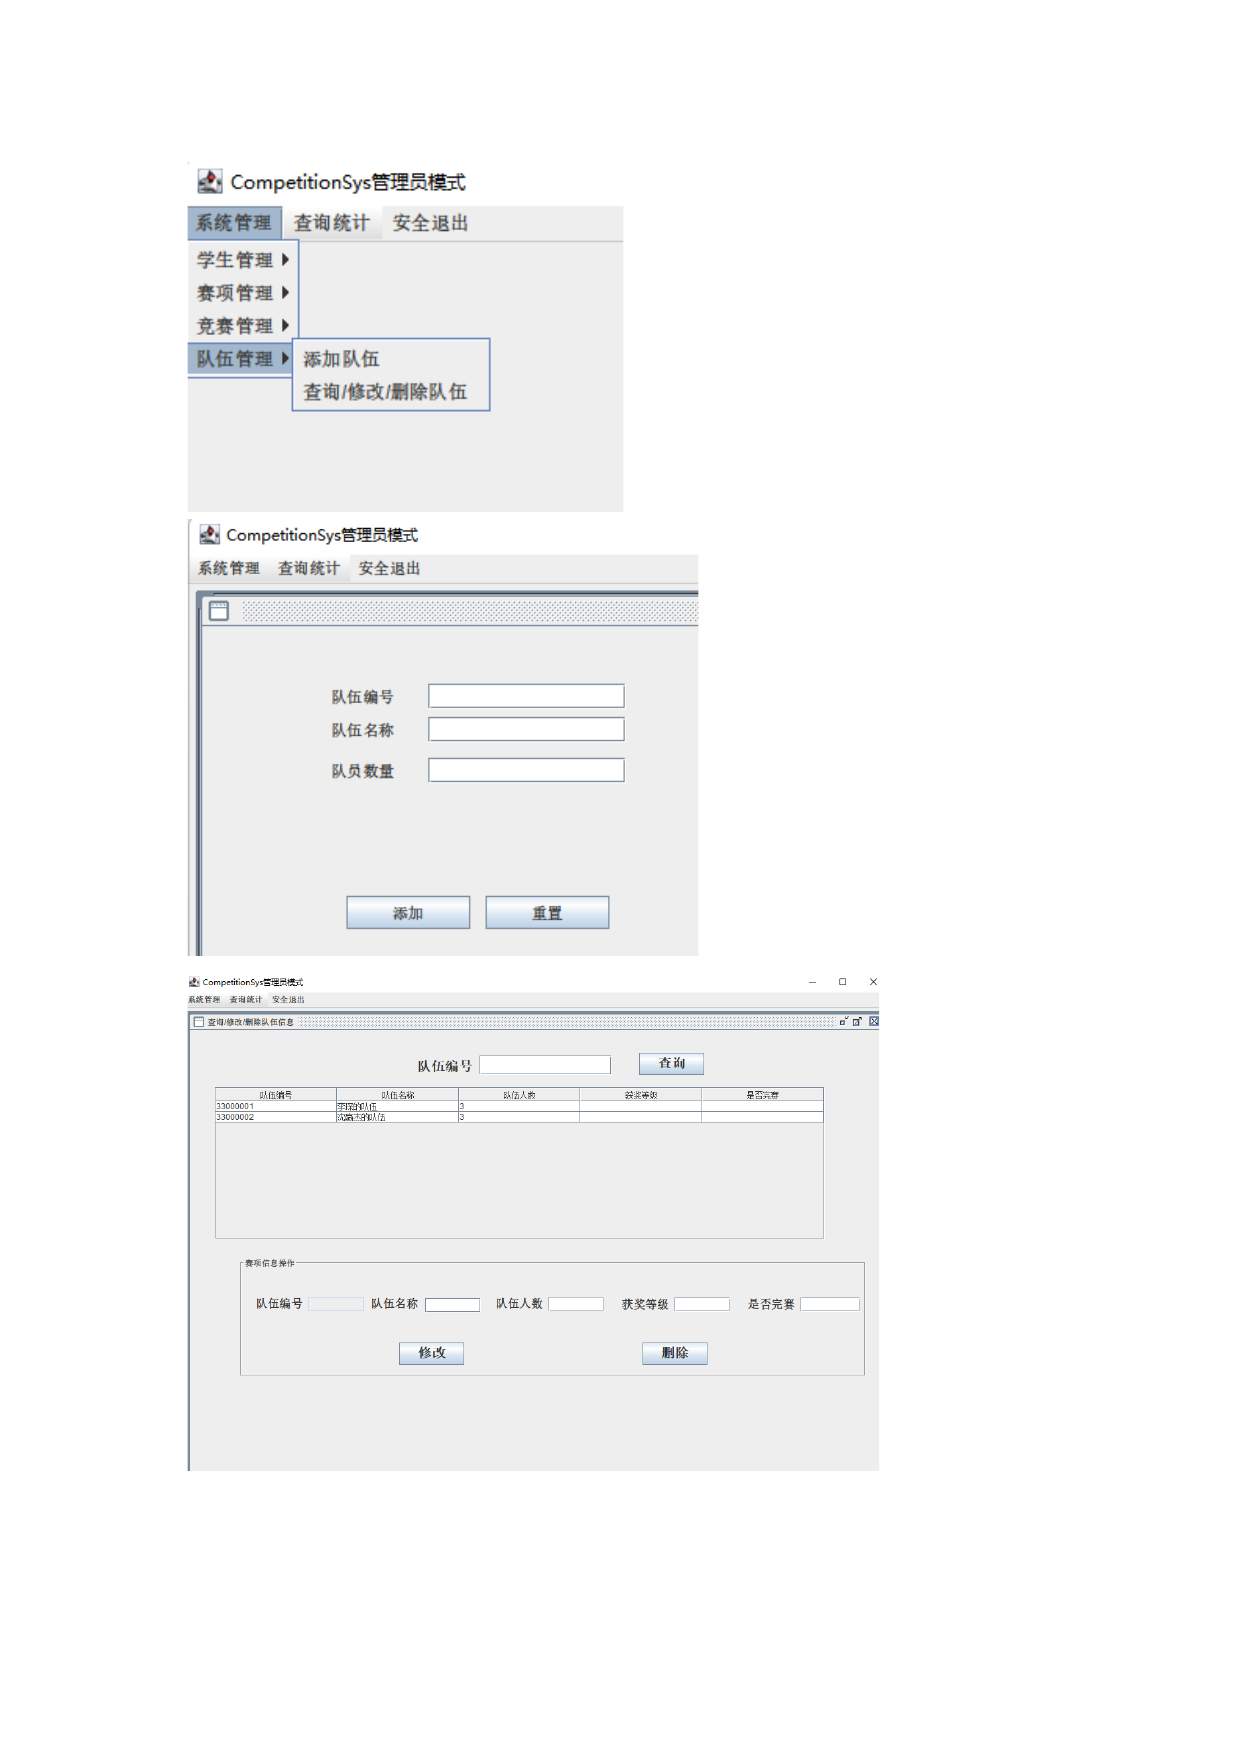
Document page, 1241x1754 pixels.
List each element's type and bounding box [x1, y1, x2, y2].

picture [187, 974, 880, 1471]
picture [187, 162, 624, 512]
picture [187, 519, 699, 956]
